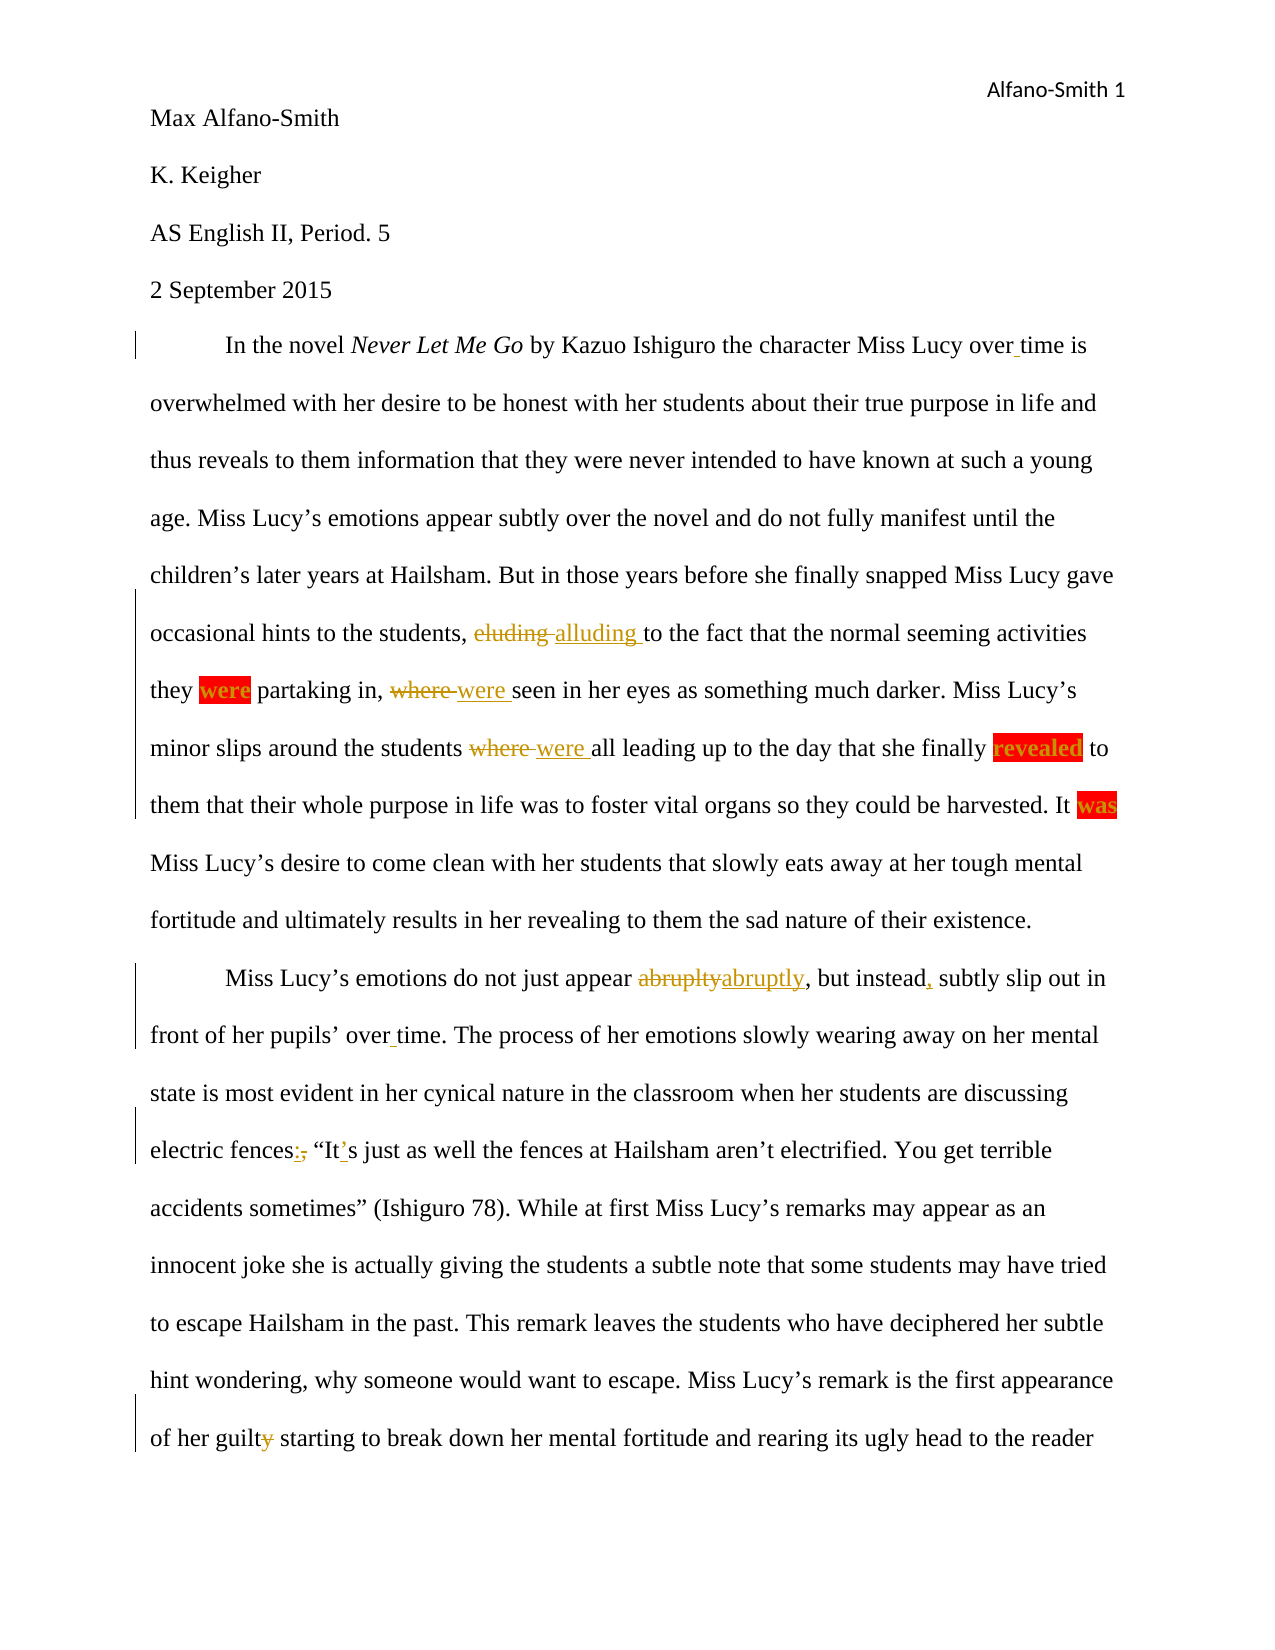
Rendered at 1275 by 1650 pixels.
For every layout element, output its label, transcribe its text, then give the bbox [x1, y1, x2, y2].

text In the novel Never Let Me Go by Kazuo Ishiguro the character Miss Lucy overtime is overwhelmed with her desire to be honest with her students about their true purpose in life and thus reveals to them information that they were never intended to have known at such a young age. Miss Lucy’s emotions appear subtly over the novel and do not fully manifest until the children’s later years at Hailsham. But in those years before she finally snapped Miss Lucy gave occasional hints to the students, to the fact that the normal seeming activities they were partaking in, seen in her eyes as something much darker. Miss Lucy’s minor slips around the students all leading up to the day that she finally revealed to them that their whole purpose in life was to foster vital organs so they could be harvested. It was Miss Lucy’s desire to come clean with her students that slowly eats away at her tough mental fortitude and ultimately results in her revealing to them the sad nature of their existence. [150, 331, 1125, 934]
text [150, 963, 1125, 1452]
